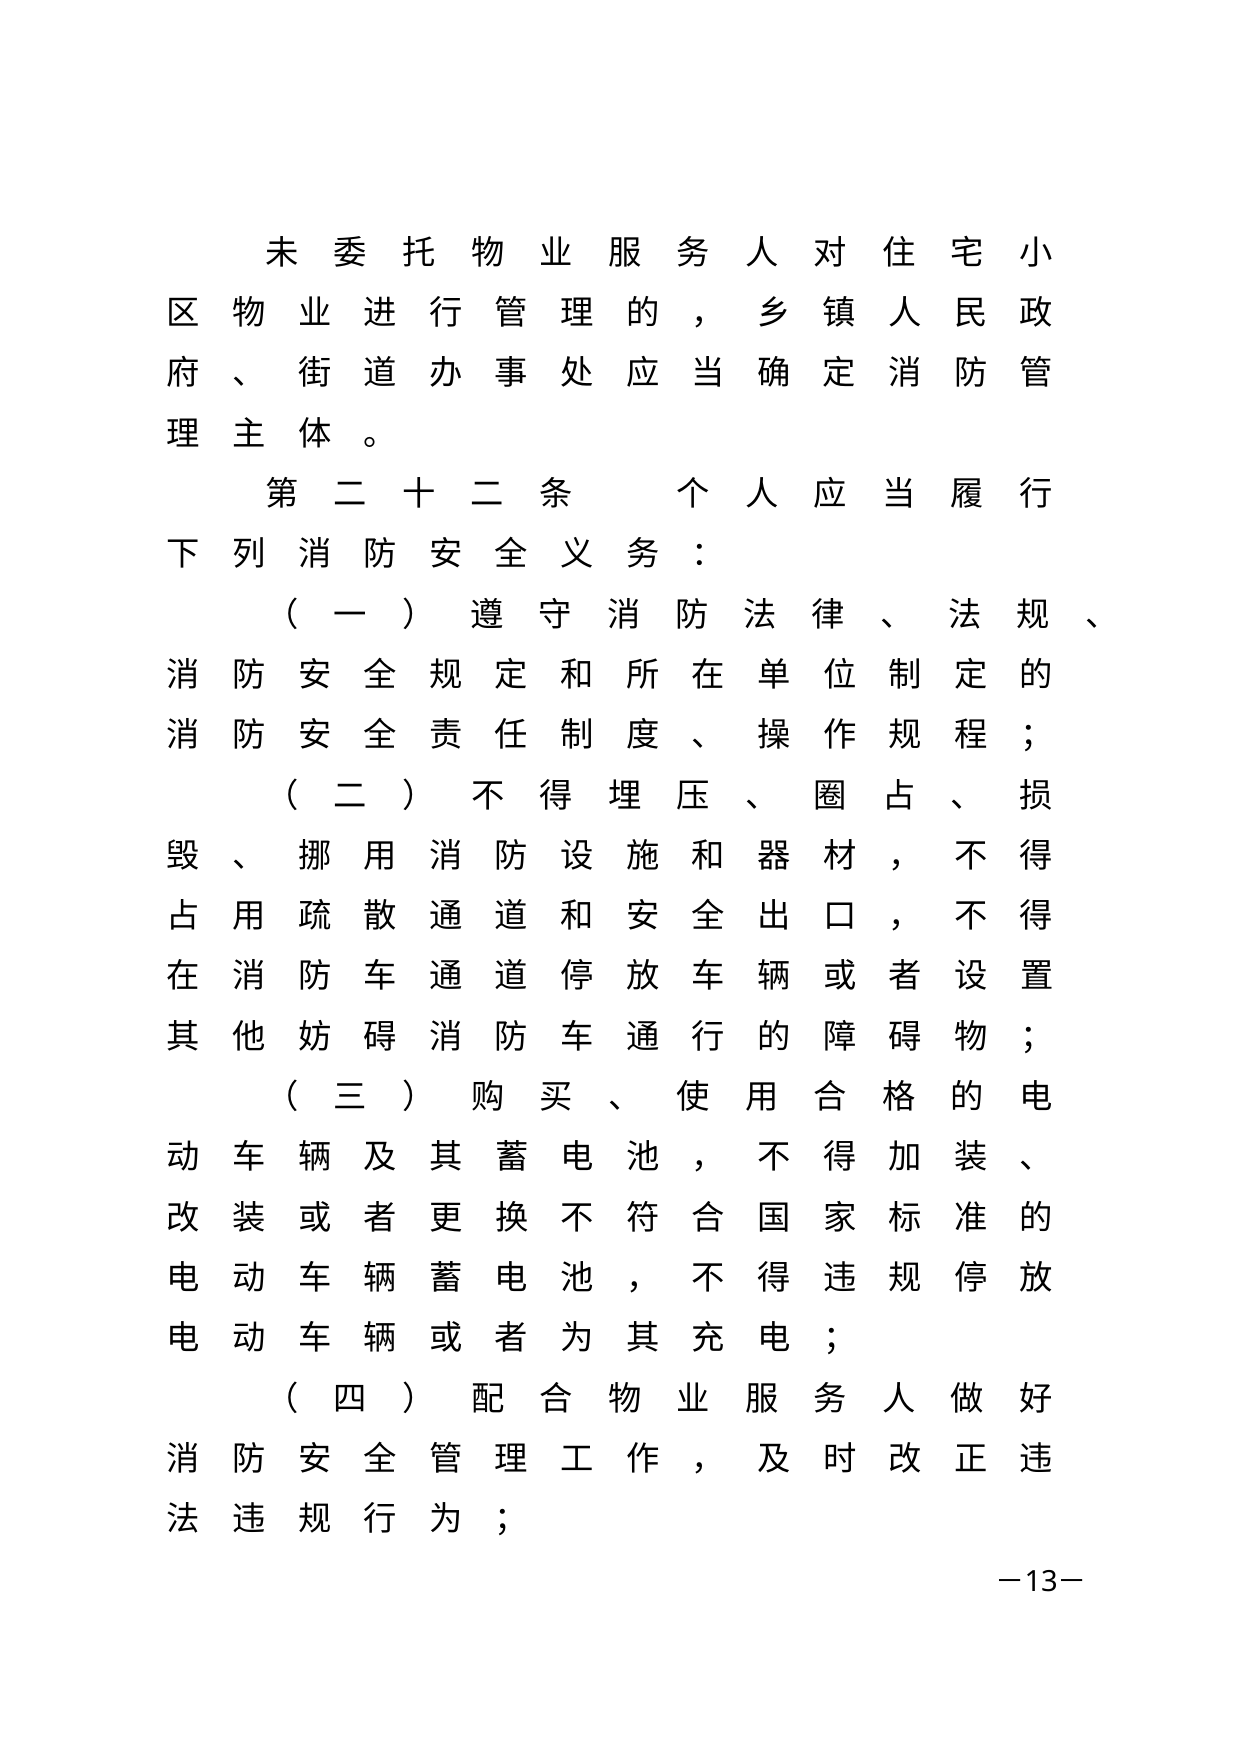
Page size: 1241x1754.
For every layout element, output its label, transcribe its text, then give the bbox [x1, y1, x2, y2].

text （二）不得埋压、圈占、损毁、挪用消防设施和器材，不得占用疏散通道和安全出口，不得在消防车通道停放车辆或者设置其他妨碍消防车通行的障碍物； [167, 762, 1085, 1064]
text 第二十二条 个人应当履行下列消防安全义务： [167, 461, 1085, 581]
text （一）遵守消防法律、法规、消防安全规定和所在单位制定的消防安全责任制度、操作规程； [167, 581, 1085, 762]
text 未委托物业服务人对住宅小区物业进行管理的，乡镇人民政府、街道办事处应当确定消防管理主体。 [167, 219, 1085, 461]
text （四）配合物业服务人做好消防安全管理工作，及时改正违法违规行为； [167, 1365, 1085, 1546]
text （三）购买、使用合格的电动车辆及其蓄电池，不得加装、改装或者更换不符合国家标准的电动车辆蓄电池，不得违规停放电动车辆或者为其充电； [167, 1064, 1085, 1365]
